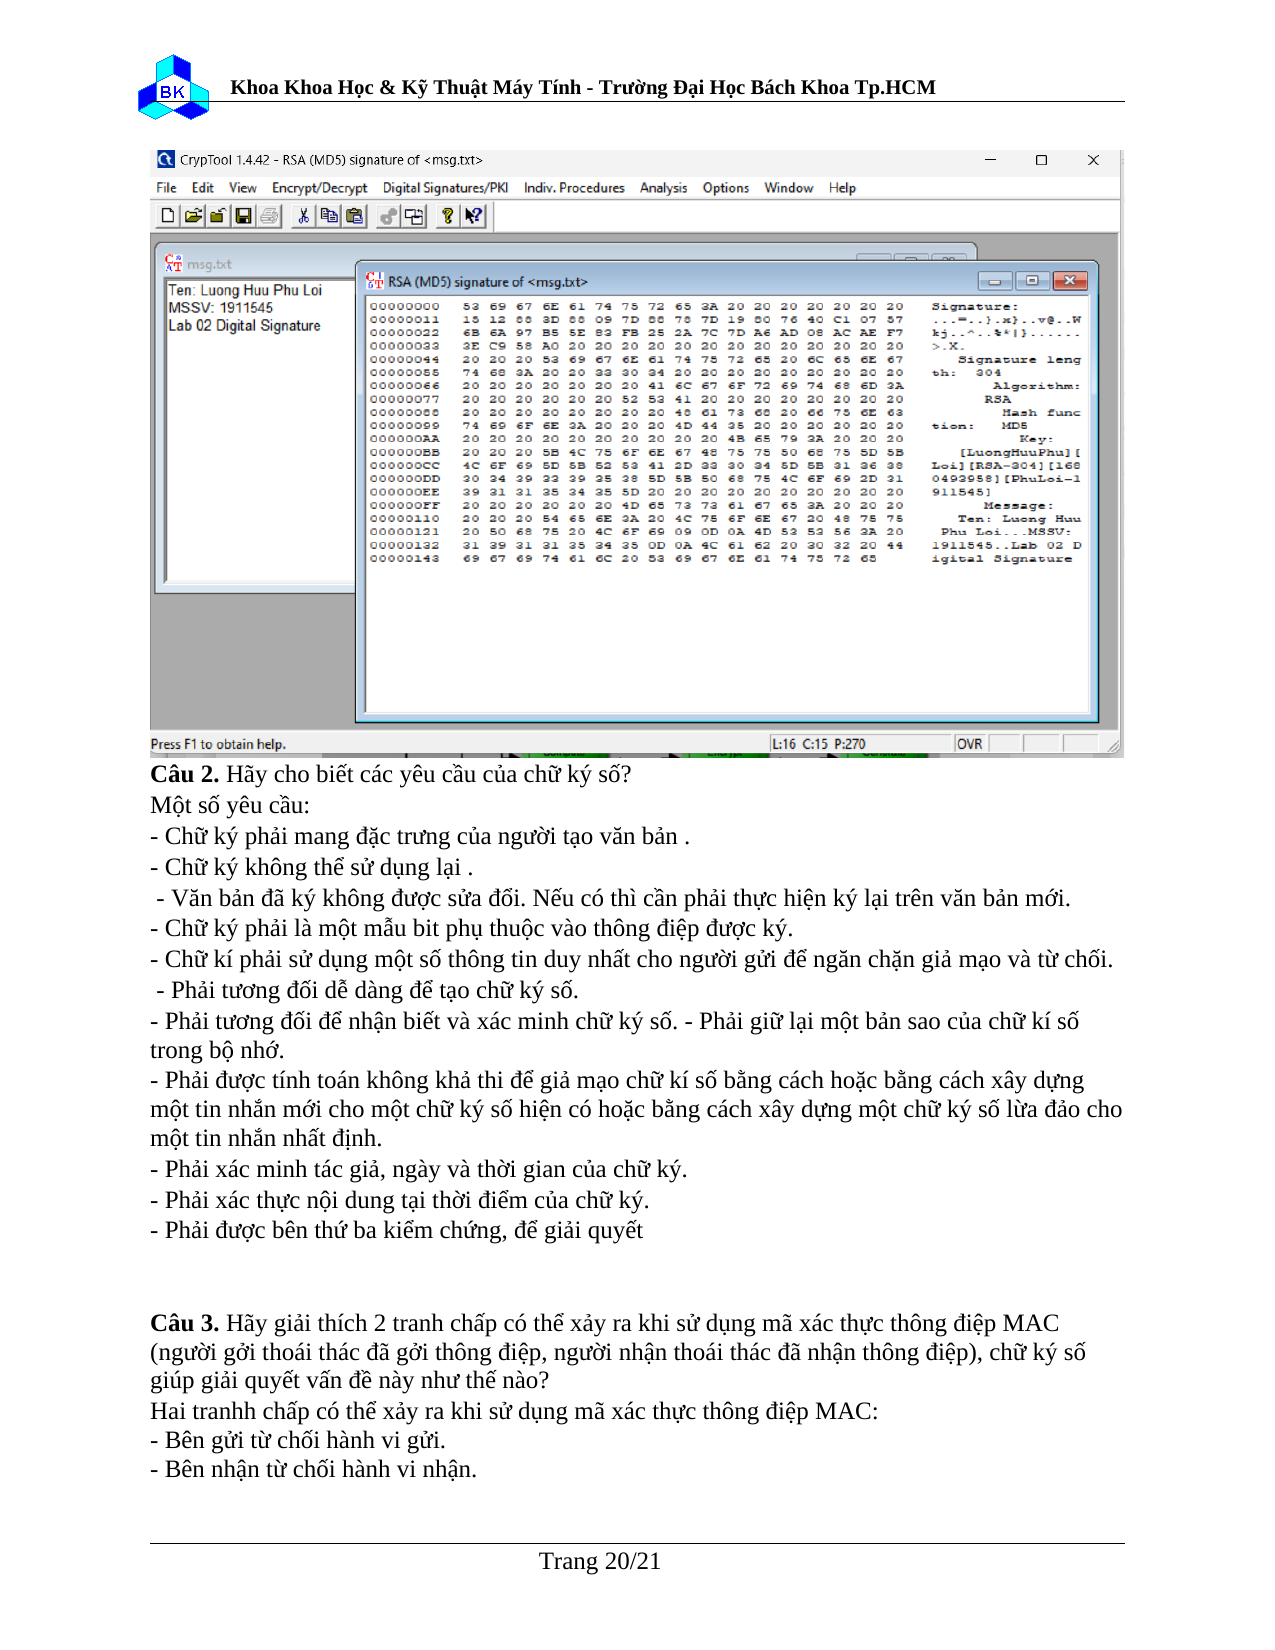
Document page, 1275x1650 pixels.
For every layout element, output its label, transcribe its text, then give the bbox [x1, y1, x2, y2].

text - Phải tương đối để nhận biết và xác minh chữ ký số. - Phải giữ lại một bản sao của chữ kí số trong bộ nhớ. [150, 1006, 1125, 1063]
text - Văn bản đã ký không được sửa đổi. Nếu có thì cần phải thực hiện ký lại trên văn bản mới. [150, 883, 1125, 911]
text - Chữ kí phải sử dụng một số thông tin duy nhất cho người gửi để ngăn chặn giả mạo và từ chối. [150, 944, 1125, 973]
text - Chữ ký phải mang đặc trưng của người tạo văn bản . [150, 821, 1125, 850]
text - Phải được tính toán không khả thi để giả mạo chữ kí số bằng cách hoặc bằng cách xây dựng một tin nhắn mới cho một chữ ký số hiện có hoặc bằng cách xây dựng một chữ ký số lừa đảo cho một tin nhắn nhất định. [150, 1066, 1125, 1152]
text Hai tranhh chấp có thể xảy ra khi sử dụng mã xác thực thông điệp MAC: [150, 1396, 1125, 1425]
text - Phải xác minh tác giả, ngày và thời gian của chữ ký. [150, 1154, 1125, 1183]
text Một số yêu cầu: [150, 790, 1125, 819]
text - Phải tương đối dễ dàng để tạo chữ ký số. [150, 975, 1125, 1004]
picture [131, 48, 214, 132]
text - Phải được bên thứ ba kiểm chứng, để giải quyết [150, 1216, 1125, 1244]
text - Phải xác thực nội dung tại thời điểm của chữ ký. [150, 1185, 1125, 1213]
text - Bên nhận từ chối hành vi nhận.  [150, 1454, 1125, 1483]
text Câu 2. Hãy cho biết các yêu cầu của chữ ký số? [150, 759, 1125, 788]
text - Chữ ký phải là một mẫu bit phụ thuộc vào thông điệp được ký. [150, 913, 1125, 942]
text - Bên gửi từ chối hành vi gửi. [150, 1425, 1125, 1454]
picture [150, 150, 1125, 758]
text Câu 3. Hãy giải thích 2 tranh chấp có thể xảy ra khi sử dụng mã xác thực thông điệp MAC (người gởi thoái thác đã gởi thông điệp, người nhận thoái thác đã nhận thông điệp), chữ ký số giúp giải quyết vấn đề này như thế nào? [150, 1308, 1125, 1394]
text - Chữ ký không thể sử dụng lại . [150, 852, 1125, 881]
